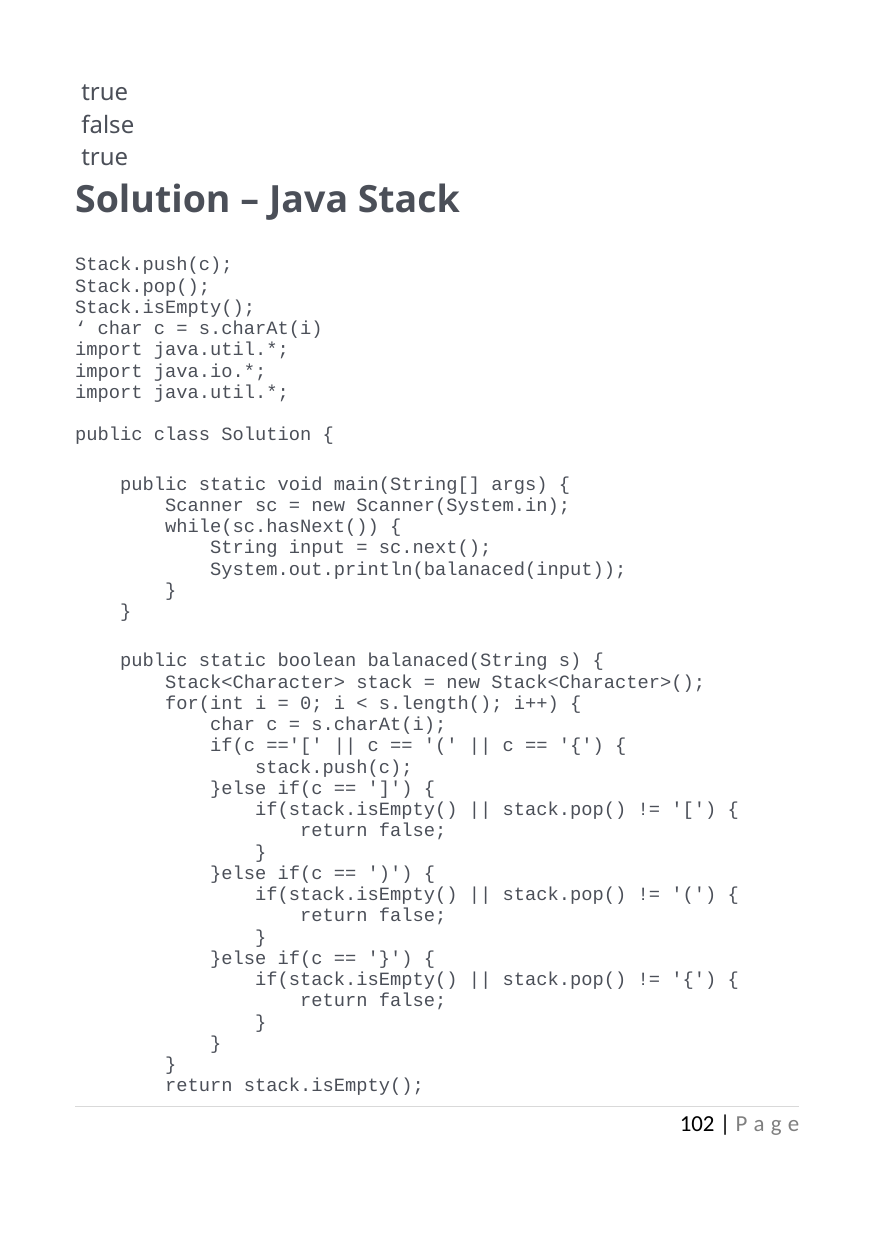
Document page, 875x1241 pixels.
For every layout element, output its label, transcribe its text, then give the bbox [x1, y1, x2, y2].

text return false; [75, 991, 799, 1012]
text import java.util.*; [75, 383, 799, 404]
text import java.io.*; [75, 361, 799, 383]
text Stack.isEmpty(); [75, 298, 799, 319]
text } [75, 927, 799, 949]
text Stack.pop(); [75, 276, 799, 298]
text public static boolean balanaced(String s) { [75, 651, 799, 672]
text Stack.push(c); [75, 255, 799, 276]
text if(stack.isEmpty() || stack.pop() != '[') { [75, 800, 799, 821]
text char c = s.charAt(i); [75, 715, 799, 736]
text false [75, 108, 799, 140]
text } [75, 581, 799, 602]
text Scanner sc = new Scanner(System.in); [75, 496, 799, 517]
text } [75, 1055, 799, 1076]
text Stack<Character> stack = new Stack<Character>(); [75, 672, 799, 694]
text for(int i = 0; i < s.length(); i++) { [75, 694, 799, 715]
text } [75, 1034, 799, 1055]
text }else if(c == ']') { [75, 779, 799, 800]
text }else if(c == ')') { [75, 864, 799, 885]
text ‘ char c = s.charAt(i) [75, 319, 799, 340]
text public static void main(String[] args) { [75, 474, 799, 496]
text } [75, 1012, 799, 1034]
text } [75, 602, 799, 623]
text } [75, 842, 799, 864]
text while(sc.hasNext()) { [75, 517, 799, 538]
text }else if(c == '}') { [75, 949, 799, 970]
text true [75, 75, 799, 108]
subtitle Solution – Java Stack [75, 173, 799, 224]
text System.out.println(balanaced(input)); [75, 559, 799, 581]
text stack.push(c); [75, 757, 799, 779]
text true [75, 140, 799, 173]
text if(stack.isEmpty() || stack.pop() != '(') { [75, 885, 799, 906]
text if(c =='[' || c == '(' || c == '{') { [75, 736, 799, 757]
text import java.util.*; [75, 340, 799, 361]
text return false; [75, 906, 799, 927]
text return false; [75, 821, 799, 842]
text String input = sc.next(); [75, 538, 799, 559]
text if(stack.isEmpty() || stack.pop() != '{') { [75, 970, 799, 991]
text public class Solution { [75, 425, 799, 446]
text return stack.isEmpty(); [75, 1076, 799, 1097]
